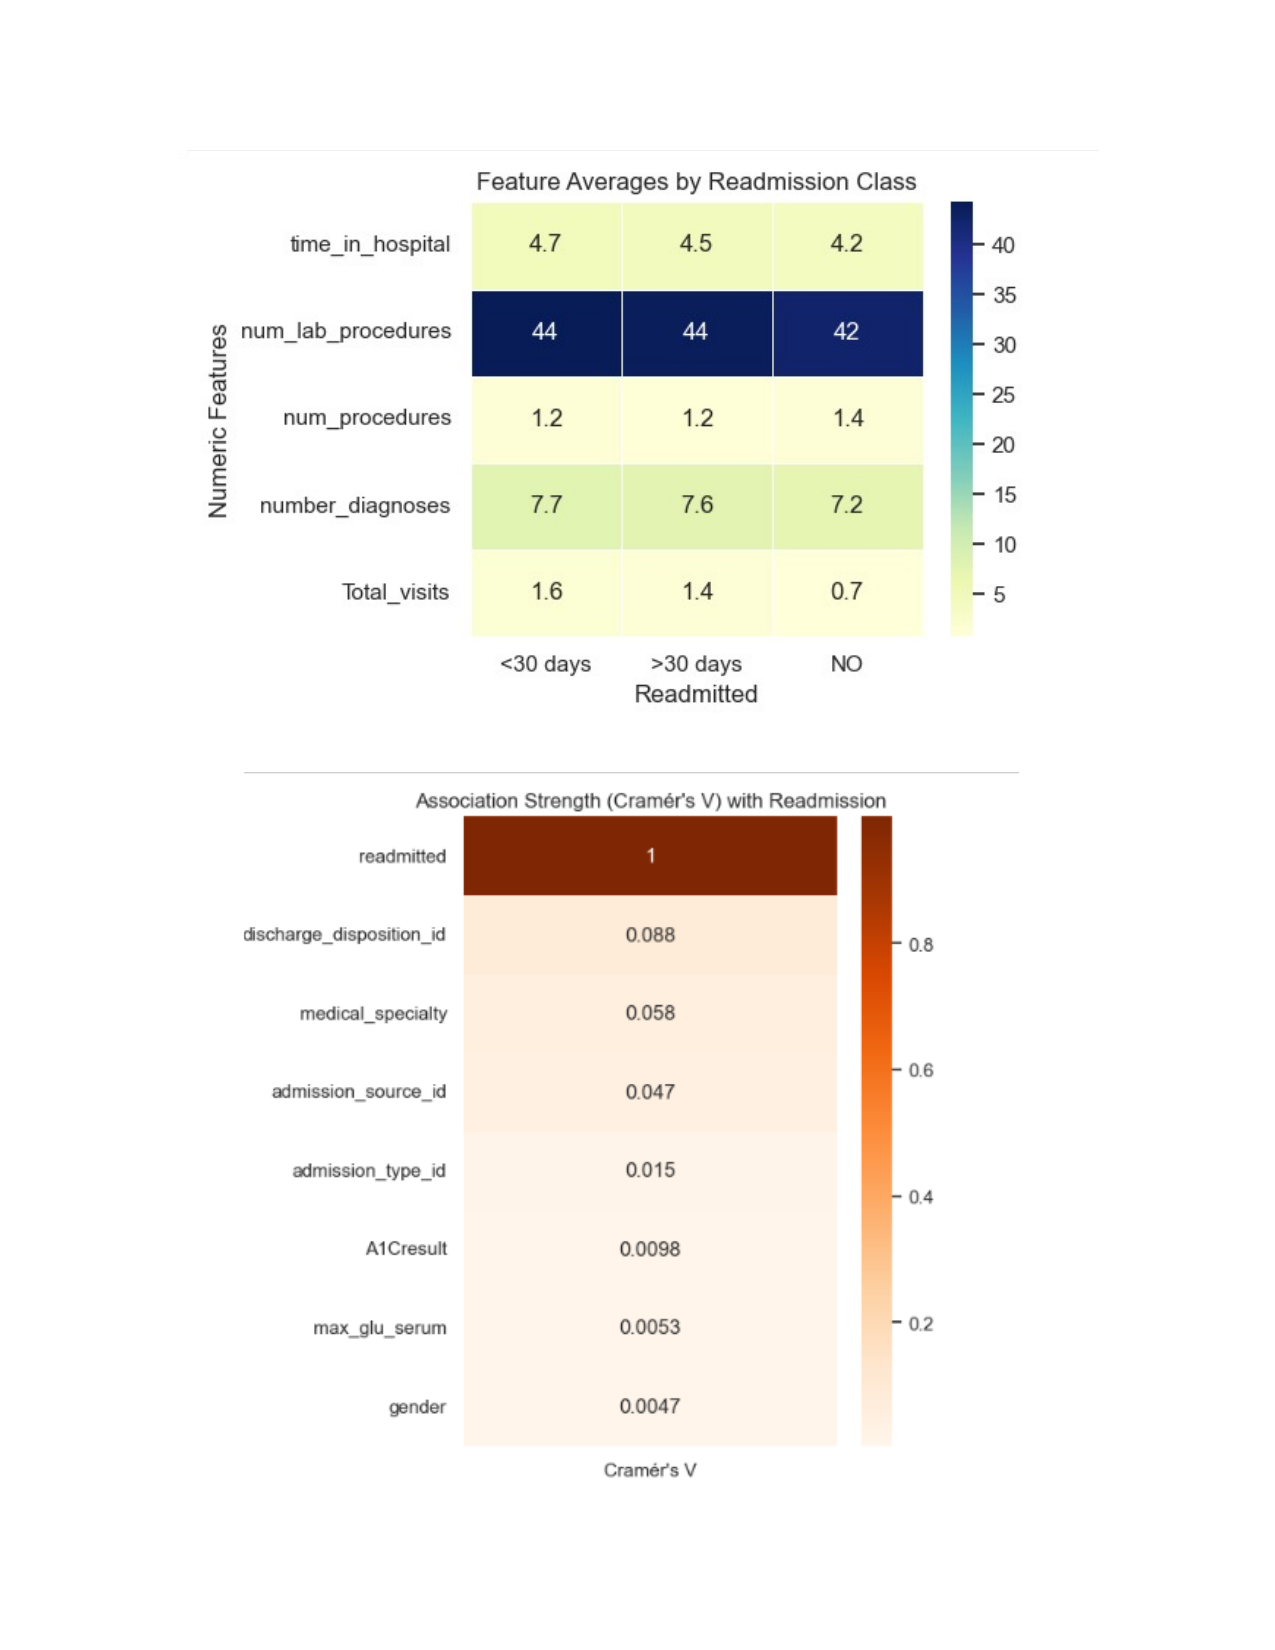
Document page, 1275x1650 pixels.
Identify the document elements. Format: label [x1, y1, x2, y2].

picture [243, 772, 1019, 1496]
picture [178, 150, 1099, 729]
